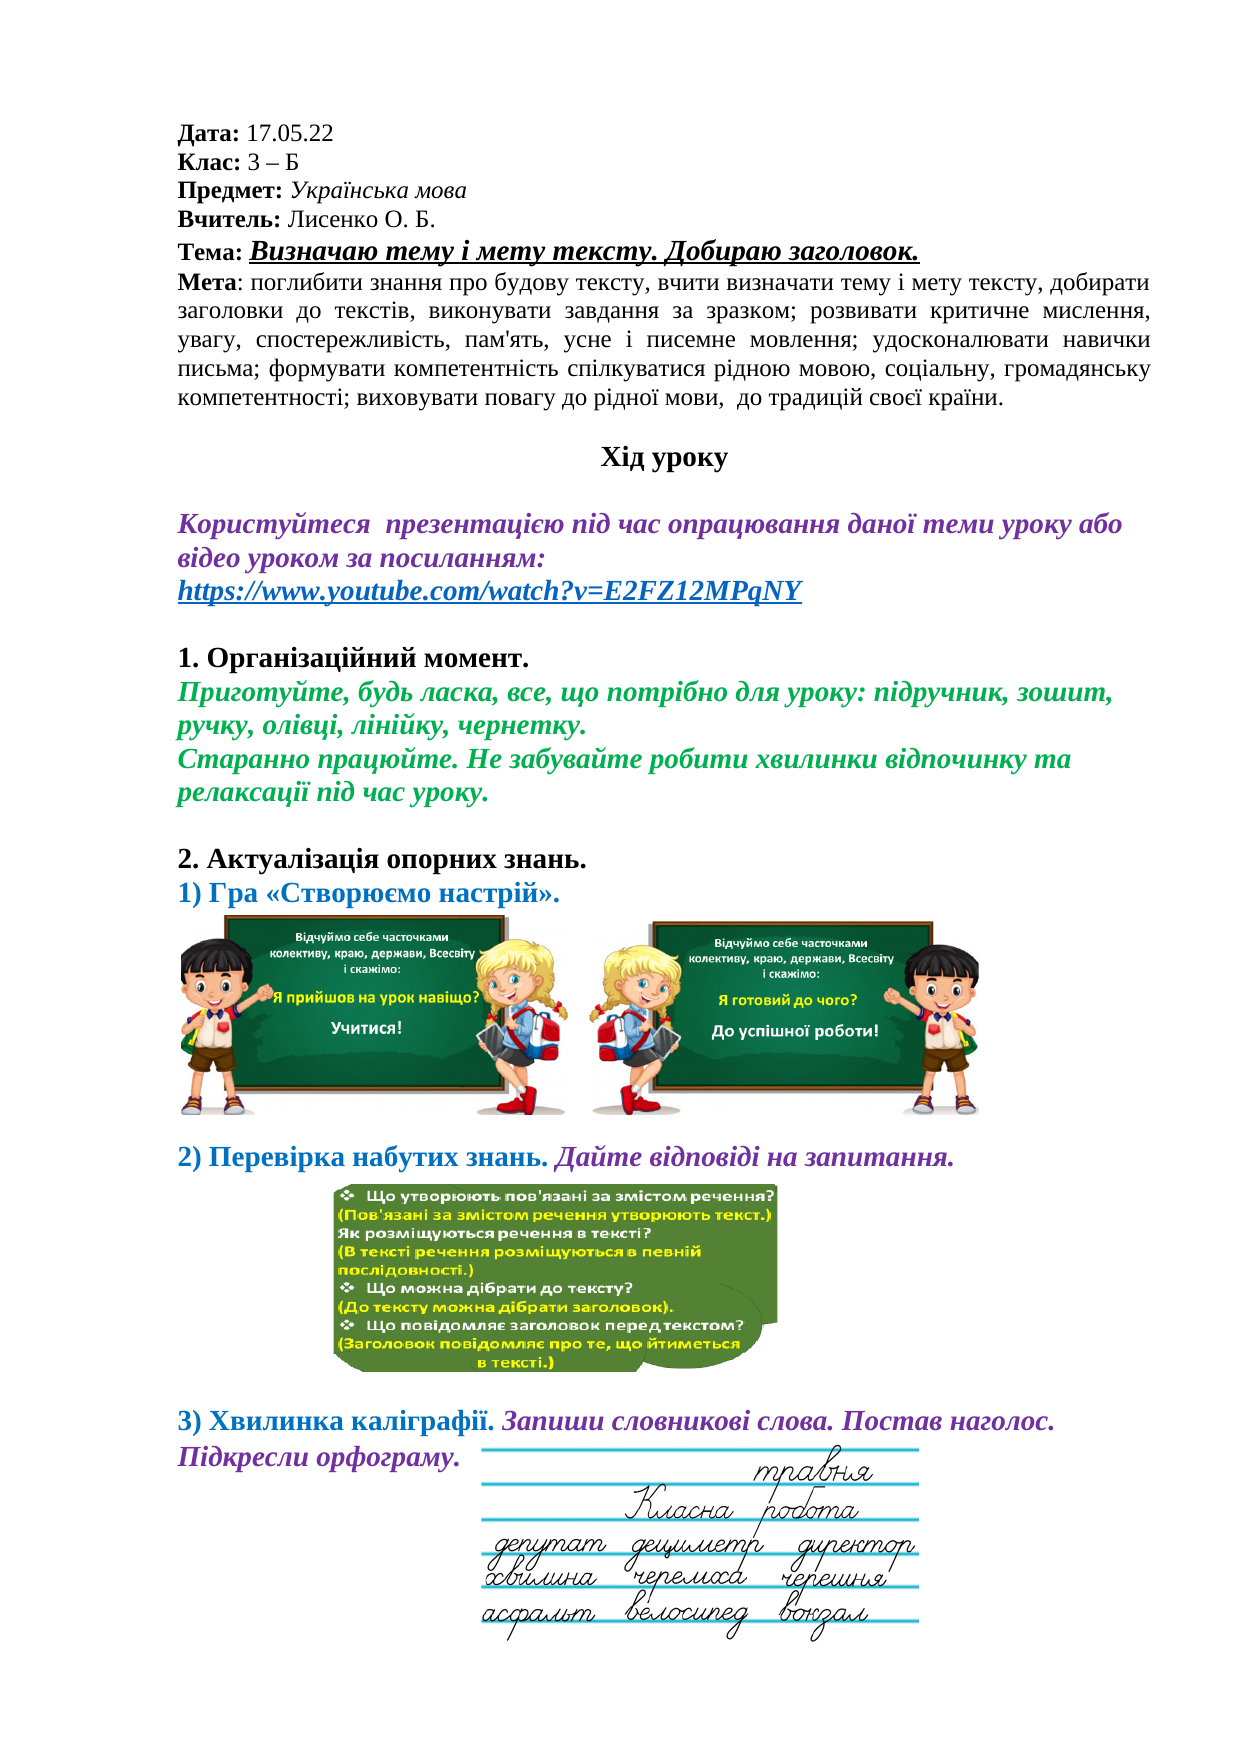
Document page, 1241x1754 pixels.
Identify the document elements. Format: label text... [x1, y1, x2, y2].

text Мета: поглибити знання про будову тексту, вчити визначати тему і мету тексту, добирати заголовки до текстів, виконувати завдання за зразком; розвивати критичне мислення, увагу, спостережливість, пам'ять, усне і писемне мовлення; удосконалювати навички письма; формувати компетентність спілкуватися рідною мовою, соціальну, громадянську компетентності; виховувати повагу до рідної мови, до традицій своєї країни. [177, 267, 1152, 410]
text Хід уроку [177, 439, 1152, 473]
text 2. Актуалізація опорних знань. [177, 842, 1152, 875]
picture [181, 915, 569, 1115]
text Приготуйте, будь ласка, все, що потрібно для уроку: підручник, зошит, ручку, олівці, лінійку, чернетку. [177, 674, 1152, 741]
picture [589, 921, 979, 1115]
picture [481, 1473, 919, 1643]
text Предмет: Українська мова [177, 176, 1152, 204]
picture [333, 1184, 778, 1372]
text 1. Організаційний момент. [177, 640, 1152, 674]
text 2) Перевірка набутих знань. Дайте відповіді на запитання. [177, 1139, 1152, 1173]
text Користуйтеся презентацією під час опрацювання даної теми уроку або відео уроком за посиланням: [177, 506, 1152, 573]
text 3) Хвилинка каліграфії. Запиши словникові слова. Постав наголос. Підкресли орфограму. [177, 1403, 1152, 1473]
text 1) Гра «Створюємо настрій». [177, 875, 1152, 909]
text Вчитель: Лисенко О. Б. [177, 204, 1152, 233]
text https://www.youtube.com/watch?v=E2FZ12MPqNY [177, 573, 1152, 607]
text Дата: 17.05.22 [177, 118, 1152, 147]
text Старанно працюйте. Не забувайте робити хвилинки відпочинку та релаксації під час уроку. [177, 741, 1152, 808]
text Тема: Визначаю тему і мету тексту. Добираю заголовок. [177, 233, 1110, 267]
text Клас: 3 – Б [177, 147, 1152, 176]
